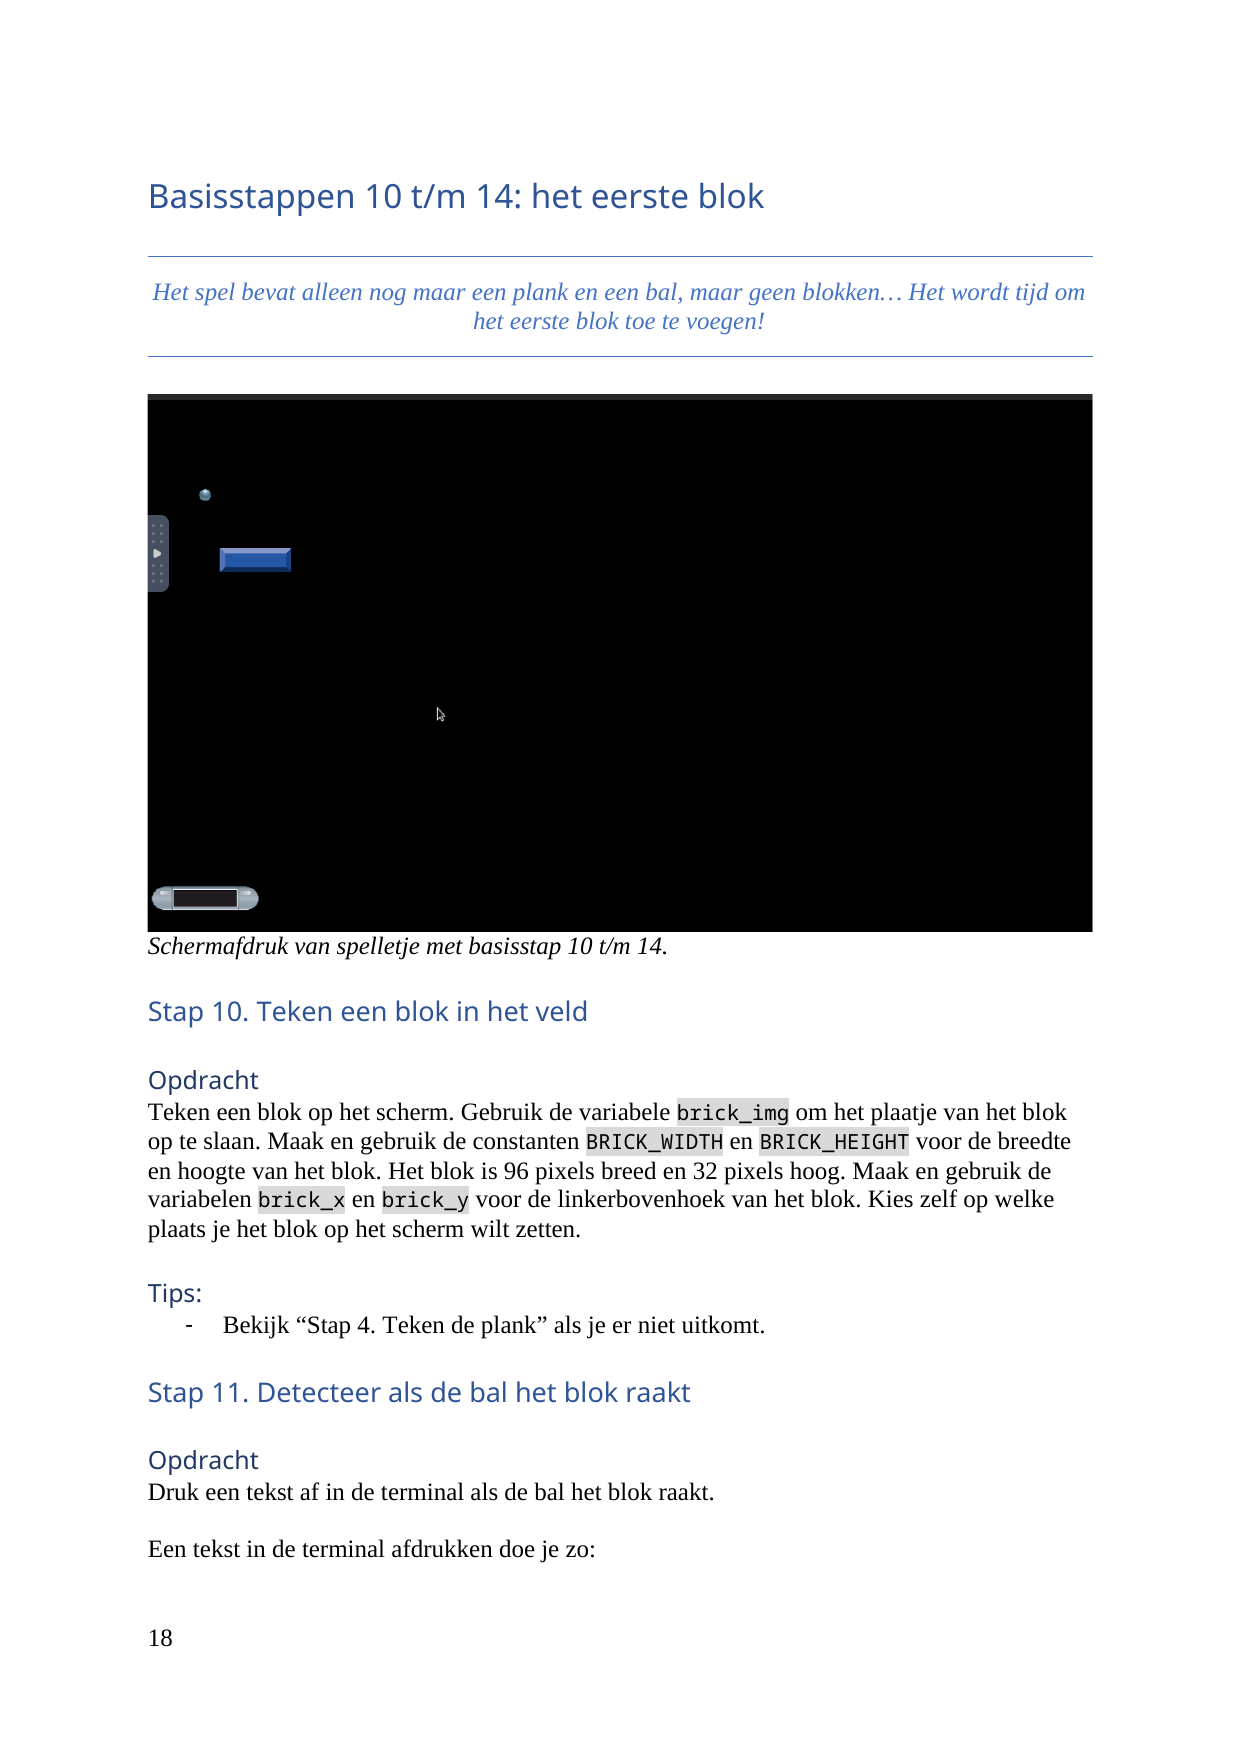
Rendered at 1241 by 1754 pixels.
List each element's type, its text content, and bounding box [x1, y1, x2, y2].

picture [147, 394, 1093, 932]
text Het spel bevat alleen nog maar een plank en een bal, maar geen blokken… Het wordt tijd om het eerste blok toe te voegen! [148, 257, 1093, 356]
subtitle Opdracht [148, 1063, 1093, 1097]
subtitle Stap 11. Detecteer als de bal het blok raakt [148, 1373, 1093, 1410]
subtitle Opdracht [148, 1443, 1093, 1477]
text Een tekst in de terminal afdrukken doe je zo: [148, 1534, 1093, 1563]
text Teken een blok op het scherm. Gebruik de variabele brick_img om het plaatje van het blok op te slaan. Maak en gebruik de constanten BRICK_WIDTH en BRICK_HEIGHT voor de breedte en hoogte van het blok. Het blok is 96 pixels breed en 32 pixels hoog. Maak en gebruik de variabelen brick_x en brick_y voor de linkerbovenhoek van het blok. Kies zelf op welke plaats je het blok op het scherm wilt zetten. [148, 1097, 1093, 1243]
text Schermafdruk van spelletje met basisstap 10 t/m 14. [148, 932, 1093, 960]
list Bekijk “Stap 4. Teken de plank” als je er niet uitkomt. [185, 1310, 1093, 1340]
text Druk een tekst af in de terminal als de bal het blok raakt. [148, 1477, 1093, 1506]
subtitle Basisstappen 10 t/m 14: het eerste blok [148, 173, 1093, 218]
subtitle Tips: [148, 1276, 1093, 1310]
subtitle Stap 10. Teken een blok in het veld [148, 993, 1093, 1030]
